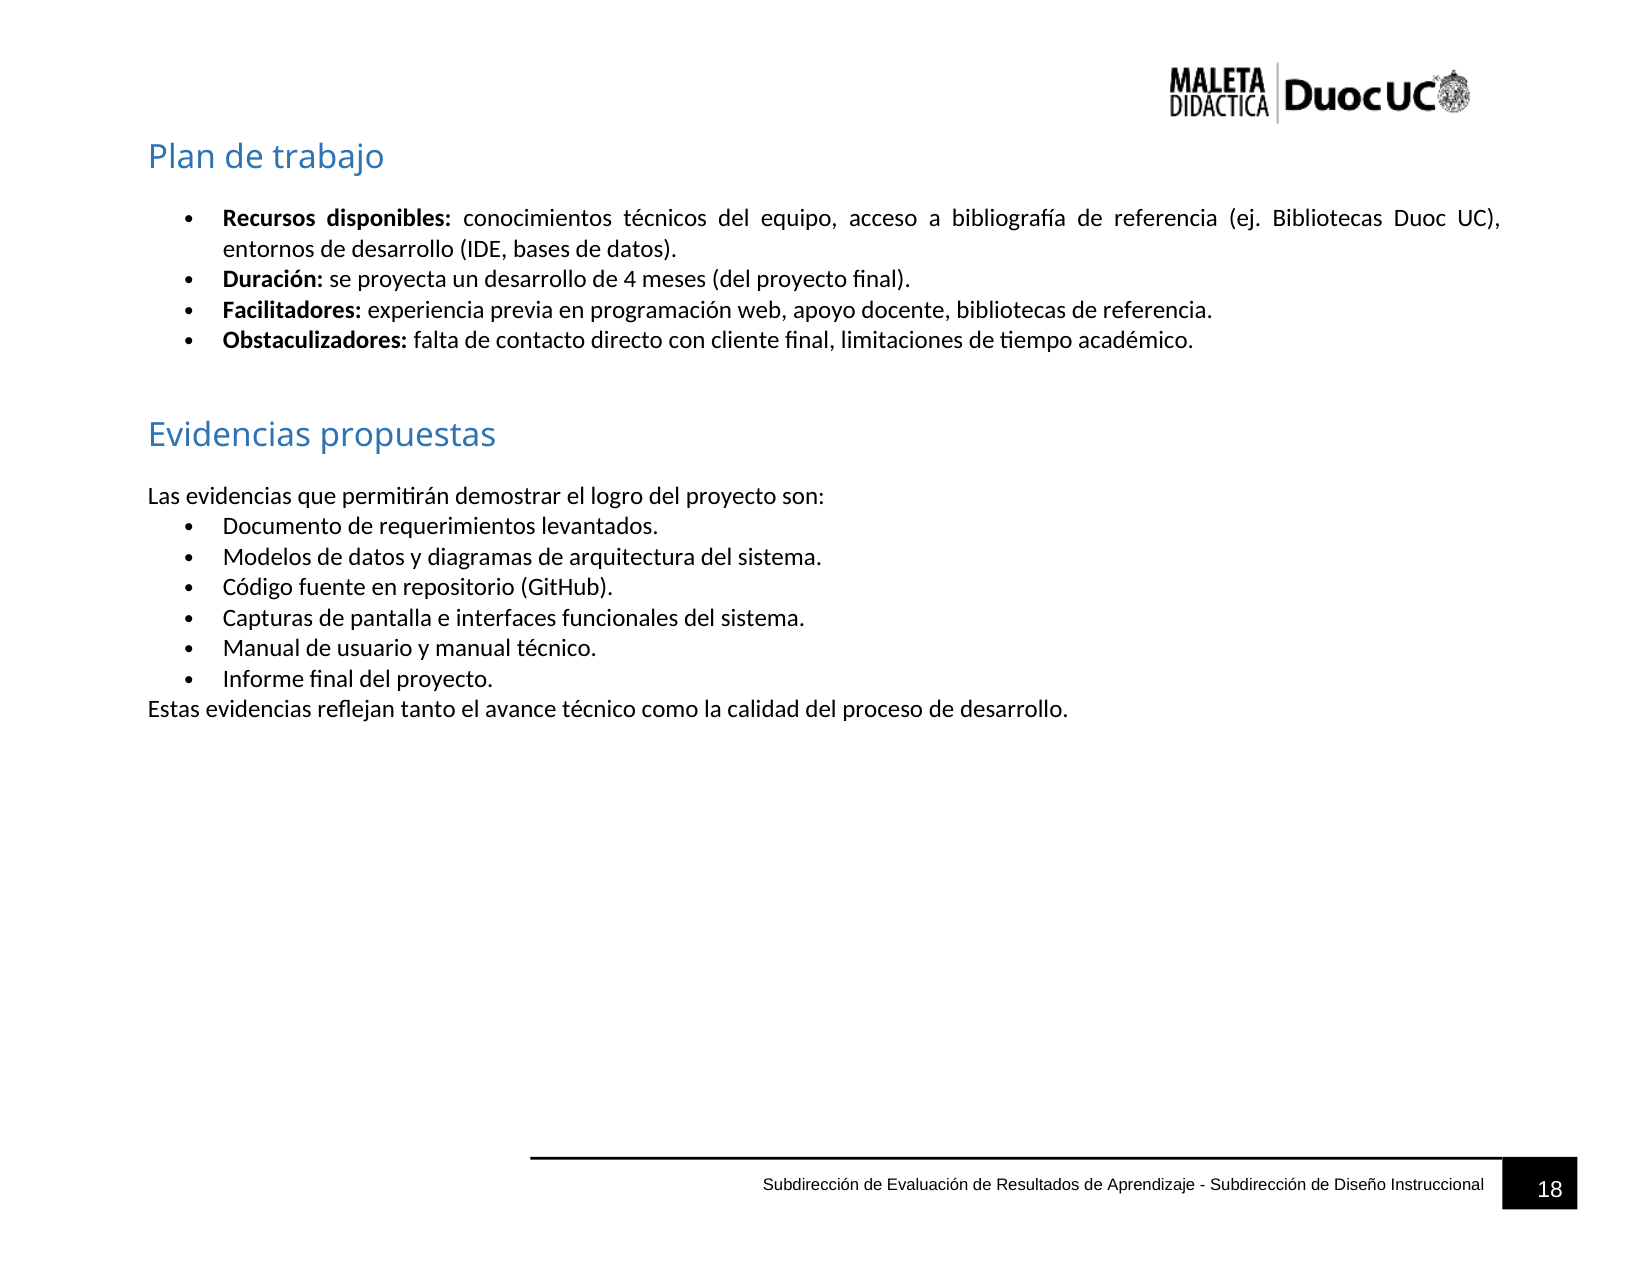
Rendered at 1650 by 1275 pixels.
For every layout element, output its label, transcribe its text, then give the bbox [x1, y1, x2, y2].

subtitle Evidencias propuestas [148, 411, 1502, 456]
list Facilitadores: experiencia previa en programación web, apoyo docente, bibliotecas de referencia. [185, 294, 1502, 324]
list Manual de usuario y manual técnico. [185, 633, 1502, 663]
list Informe final del proyecto. [185, 663, 1502, 694]
subtitle Plan de trabajo [148, 133, 1502, 178]
list Obstaculizadores: falta de contacto directo con cliente final, limitaciones de tiempo académico. [185, 324, 1502, 355]
list Modelos de datos y diagramas de arquitectura del sistema. [185, 541, 1502, 572]
text Estas evidencias reflejan tanto el avance técnico como la calidad del proceso de desarrollo. [148, 694, 1502, 724]
list Duración: se proyecta un desarrollo de 4 meses (del proyecto final). [185, 263, 1502, 294]
list Documento de requerimientos levantados. [185, 511, 1502, 541]
text Las evidencias que permitirán demostrar el logro del proyecto son: [148, 480, 1502, 511]
picture [1162, 54, 1478, 130]
list Recursos disponibles: conocimientos técnicos del equipo, acceso a bibliografía de referencia (ej. Bibliotecas Duoc UC), entornos de desarrollo (IDE, bases de datos). [185, 202, 1502, 263]
list Código fuente en repositorio (GitHub). [185, 572, 1502, 602]
list Capturas de pantalla e interfaces funcionales del sistema. [185, 602, 1502, 633]
